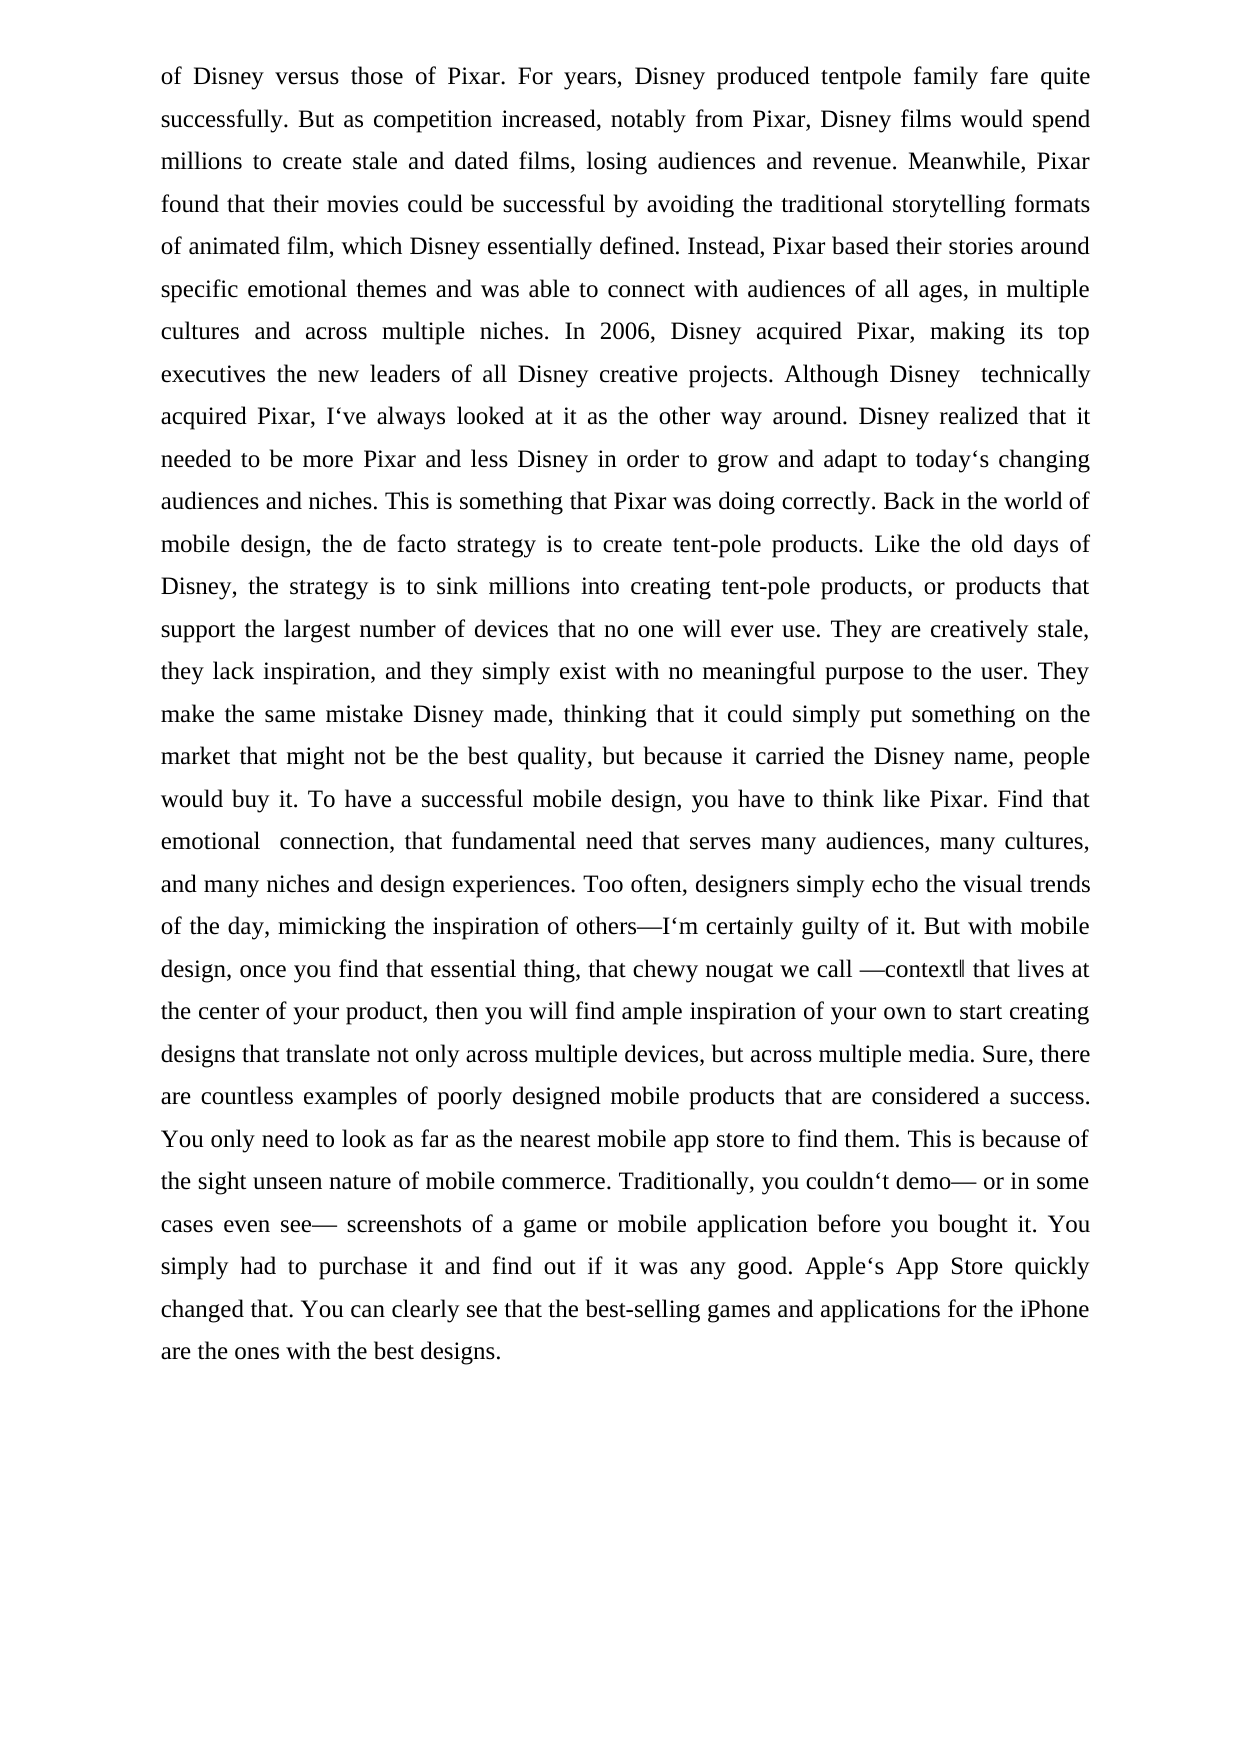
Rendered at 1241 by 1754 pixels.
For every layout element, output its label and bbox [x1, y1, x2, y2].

text [161, 61, 1091, 1365]
